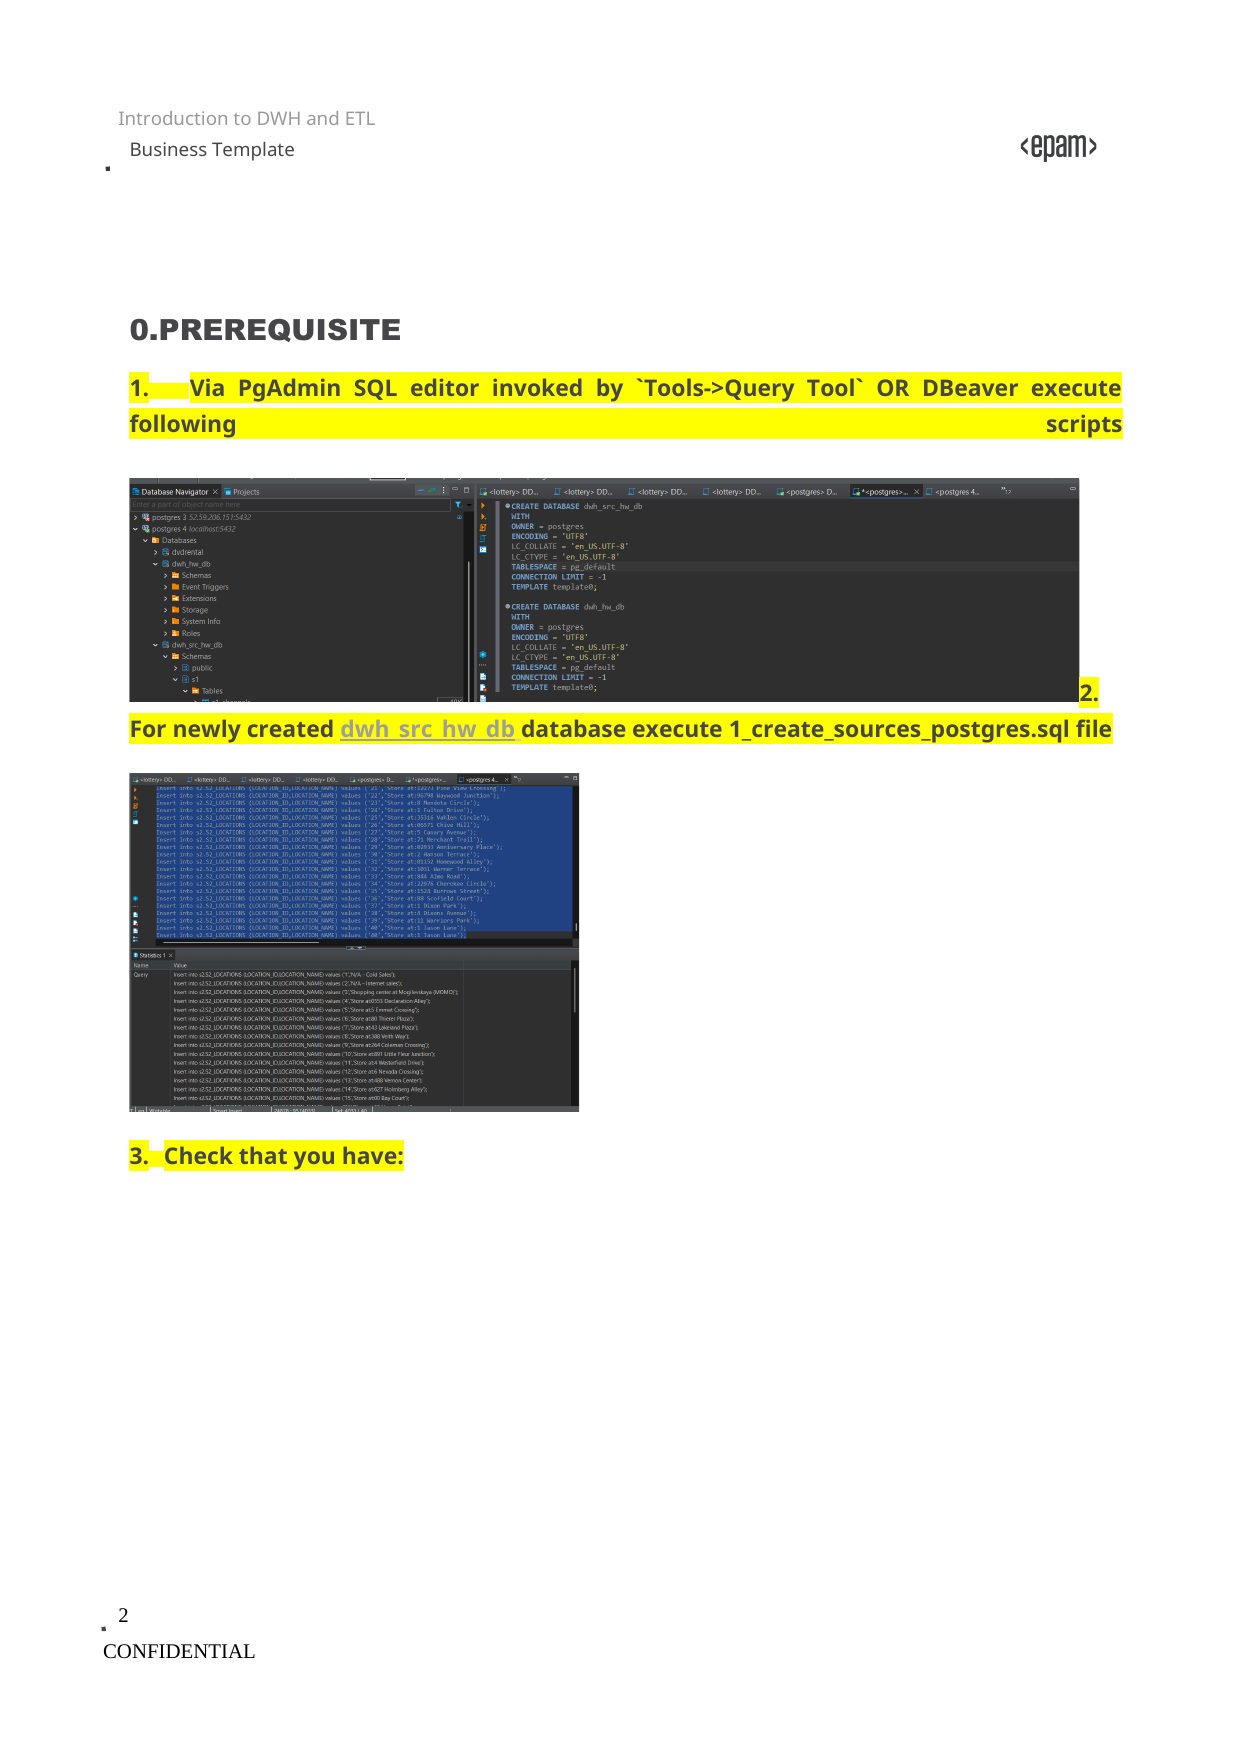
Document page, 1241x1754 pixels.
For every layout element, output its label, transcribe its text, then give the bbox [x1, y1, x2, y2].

picture [1020, 135, 1097, 162]
picture [129, 478, 1080, 702]
picture [129, 773, 580, 1112]
